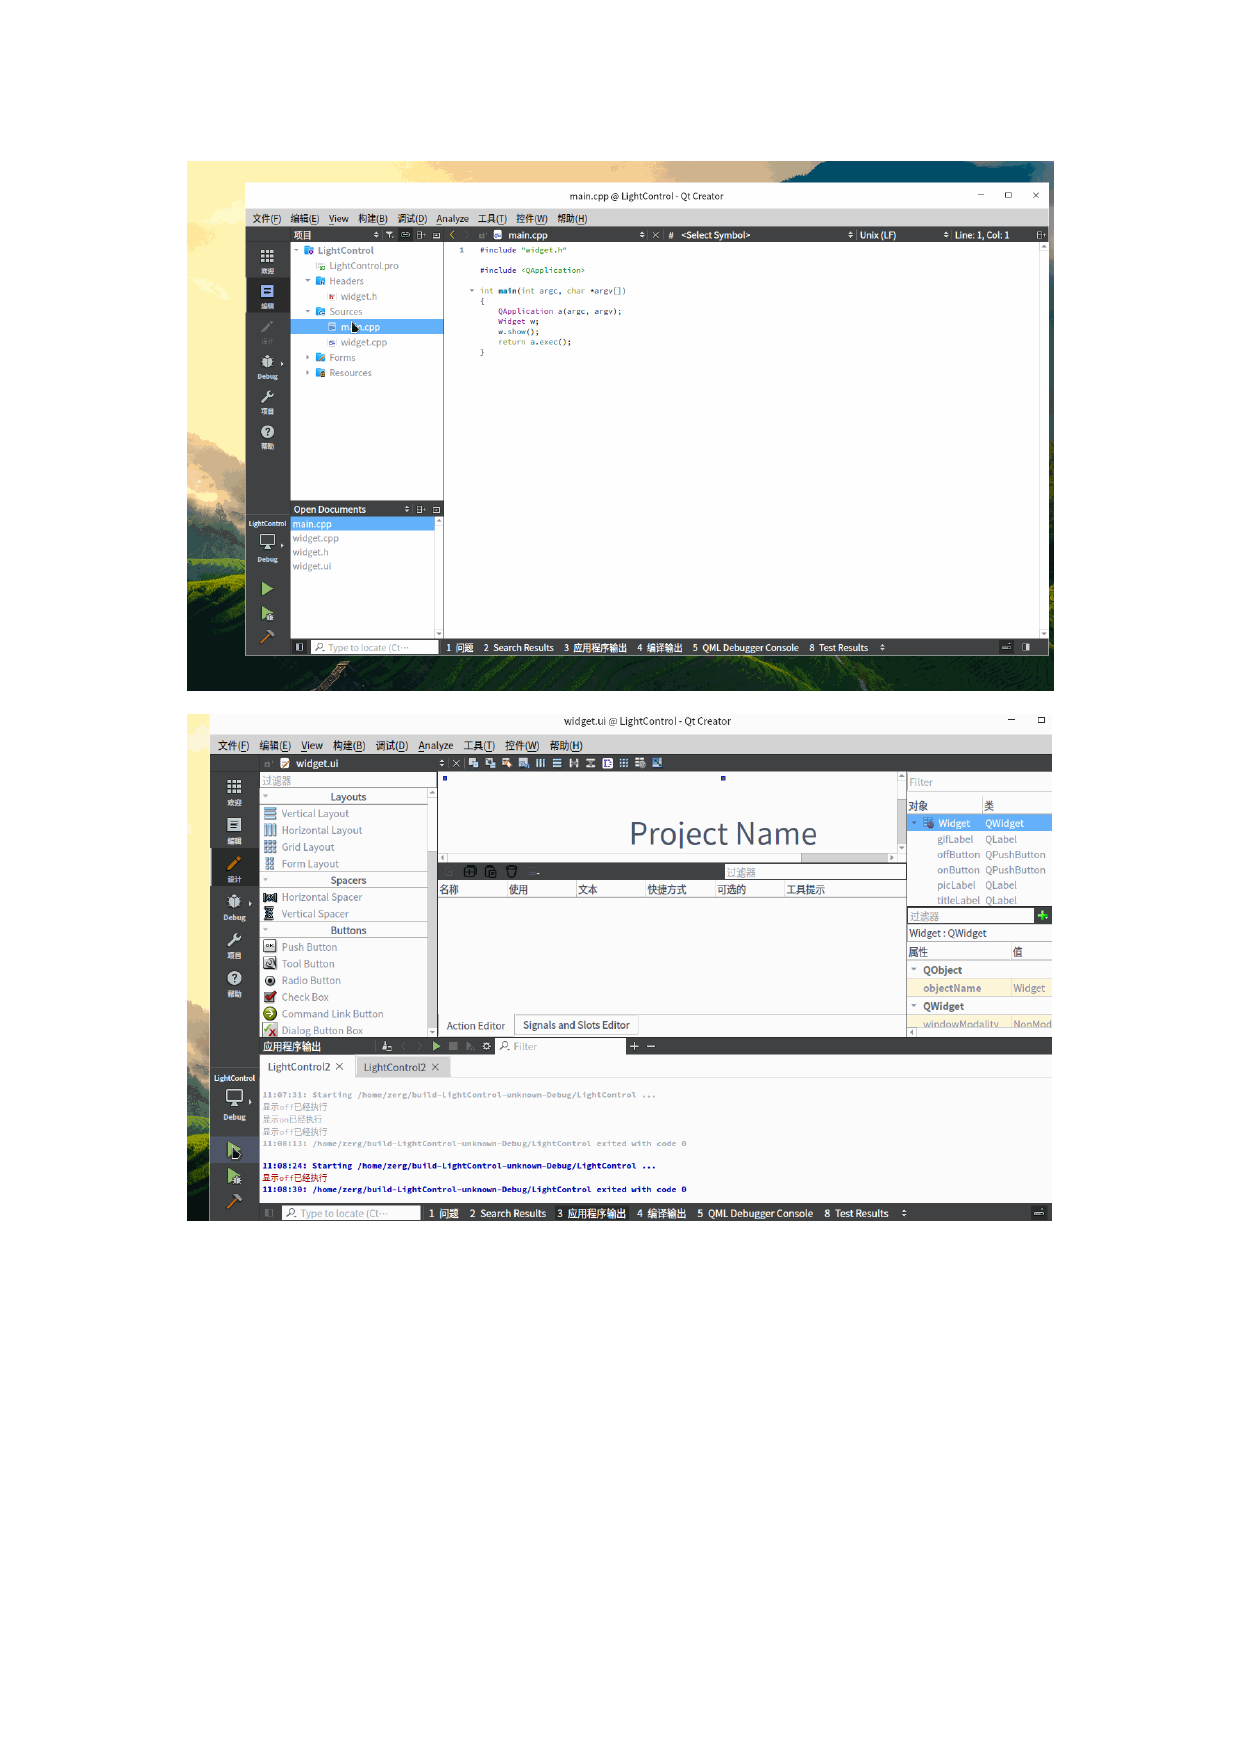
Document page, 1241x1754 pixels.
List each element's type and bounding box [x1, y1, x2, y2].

picture [187, 161, 1054, 691]
picture [187, 714, 1052, 1221]
